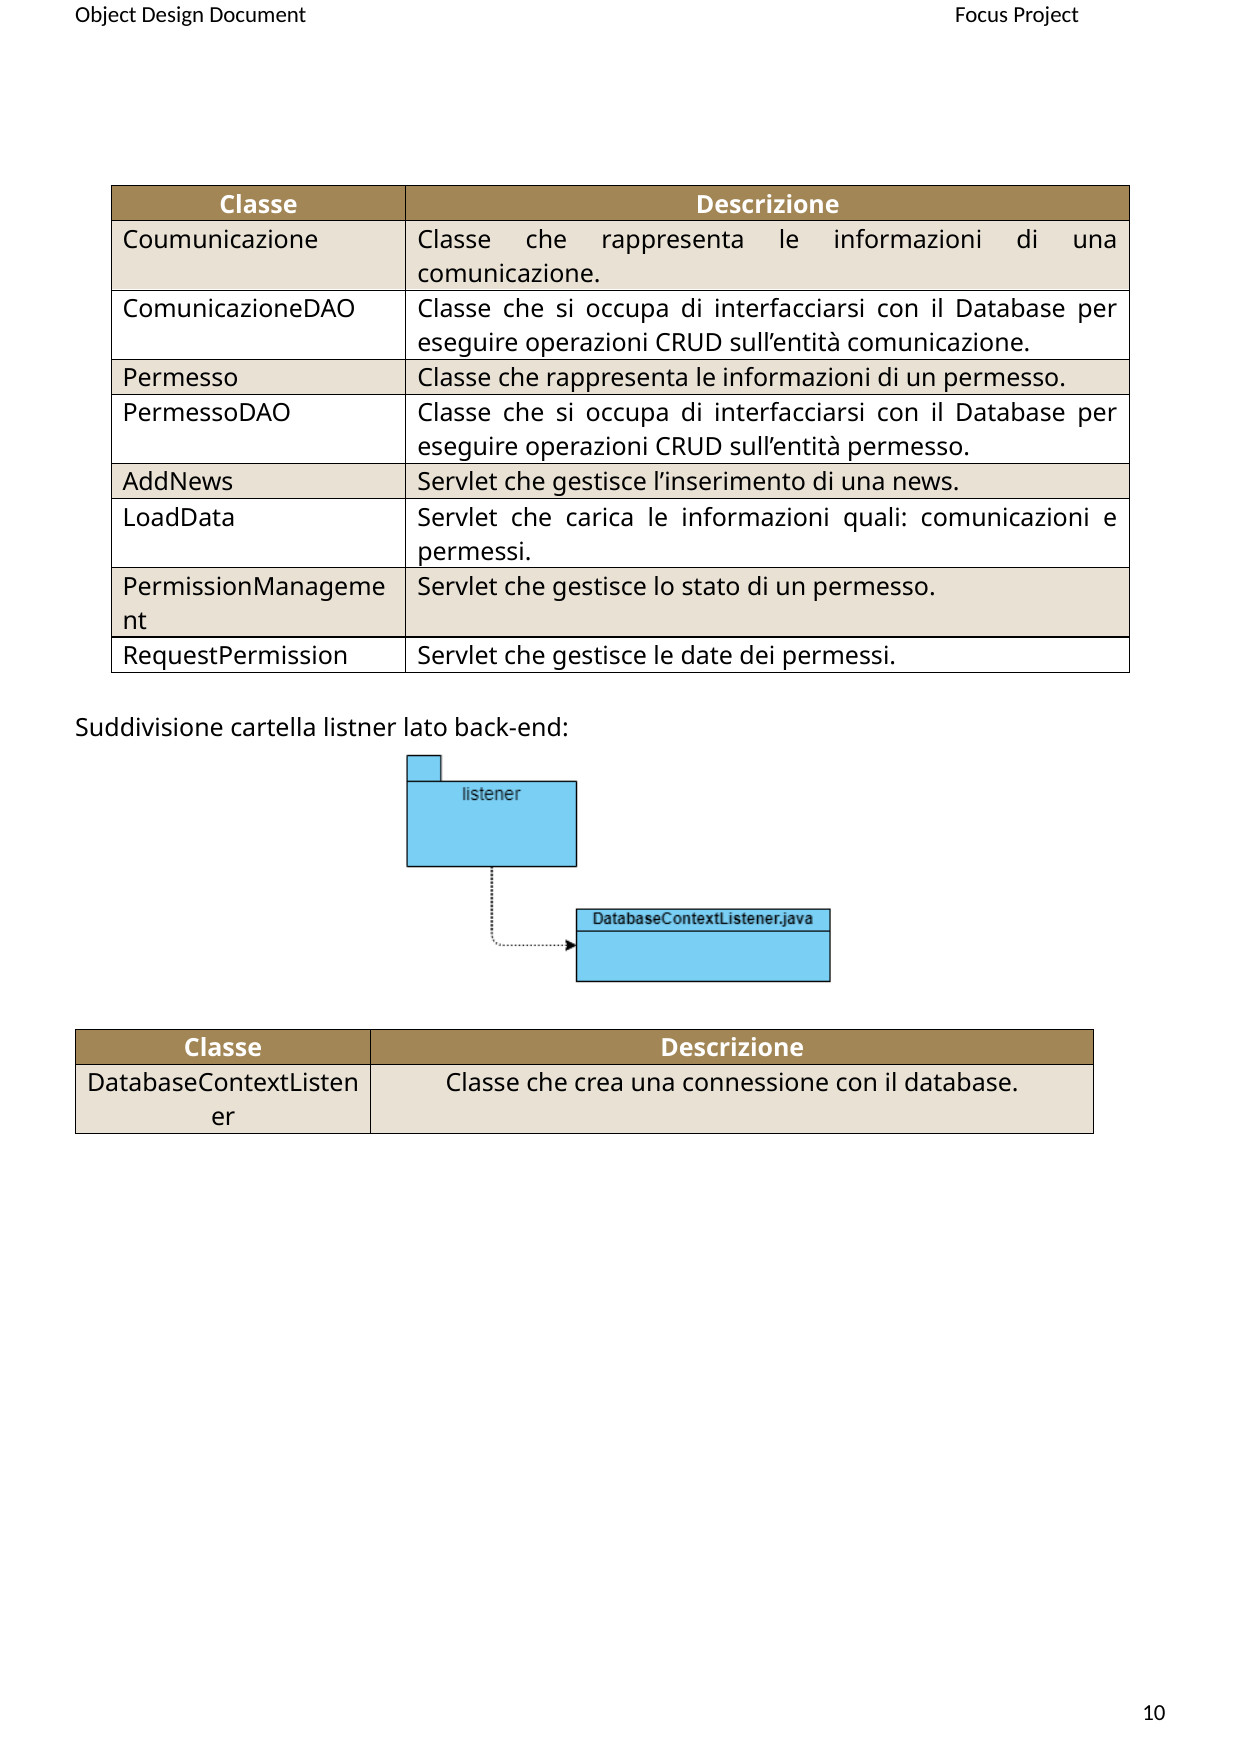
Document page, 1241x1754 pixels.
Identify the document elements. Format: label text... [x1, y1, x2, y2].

table_header Descrizione [406, 186, 1129, 220]
picture [404, 746, 836, 990]
table_header Classe [112, 186, 405, 220]
table_cell AddNews [112, 464, 405, 498]
table_cell PermessoDAO [112, 395, 405, 463]
table_cell DatabaseContextListener [76, 1065, 370, 1133]
table_header Descrizione [371, 1030, 1093, 1064]
table_cell Coumunicazione [112, 221, 405, 289]
table_cell Classe che rappresenta le informazioni di un permesso. [406, 360, 1129, 394]
table_header Classe [76, 1030, 370, 1064]
table_cell Servlet che gestisce lo stato di un permesso. [406, 568, 1129, 636]
table_cell Classe che si occupa di interfacciarsi con il Database per eseguire operazioni CRUD sull’entità comunicazione. [406, 291, 1129, 359]
table_cell Classe che crea una connessione con il database. [371, 1065, 1093, 1133]
table_cell Servlet che gestisce le date dei permessi. [406, 638, 1129, 672]
table_cell Servlet che gestisce l’inserimento di una news. [406, 464, 1129, 498]
table_cell ComunicazioneDAO [112, 291, 405, 359]
table_cell PermissionManagement [112, 568, 405, 636]
table_cell Classe che si occupa di interfacciarsi con il Database per eseguire operazioni CRUD sull’entità permesso. [406, 395, 1129, 463]
table_cell Servlet che carica le informazioni quali: comunicazioni e permessi. [406, 499, 1129, 567]
table_cell RequestPermission [112, 638, 405, 672]
table_cell Permesso [112, 360, 405, 394]
table_cell LoadData [112, 499, 405, 567]
table_cell Classe che rappresenta le informazioni di una comunicazione. [406, 221, 1129, 289]
text Suddivisione cartella listner lato back-end: [75, 709, 1165, 743]
